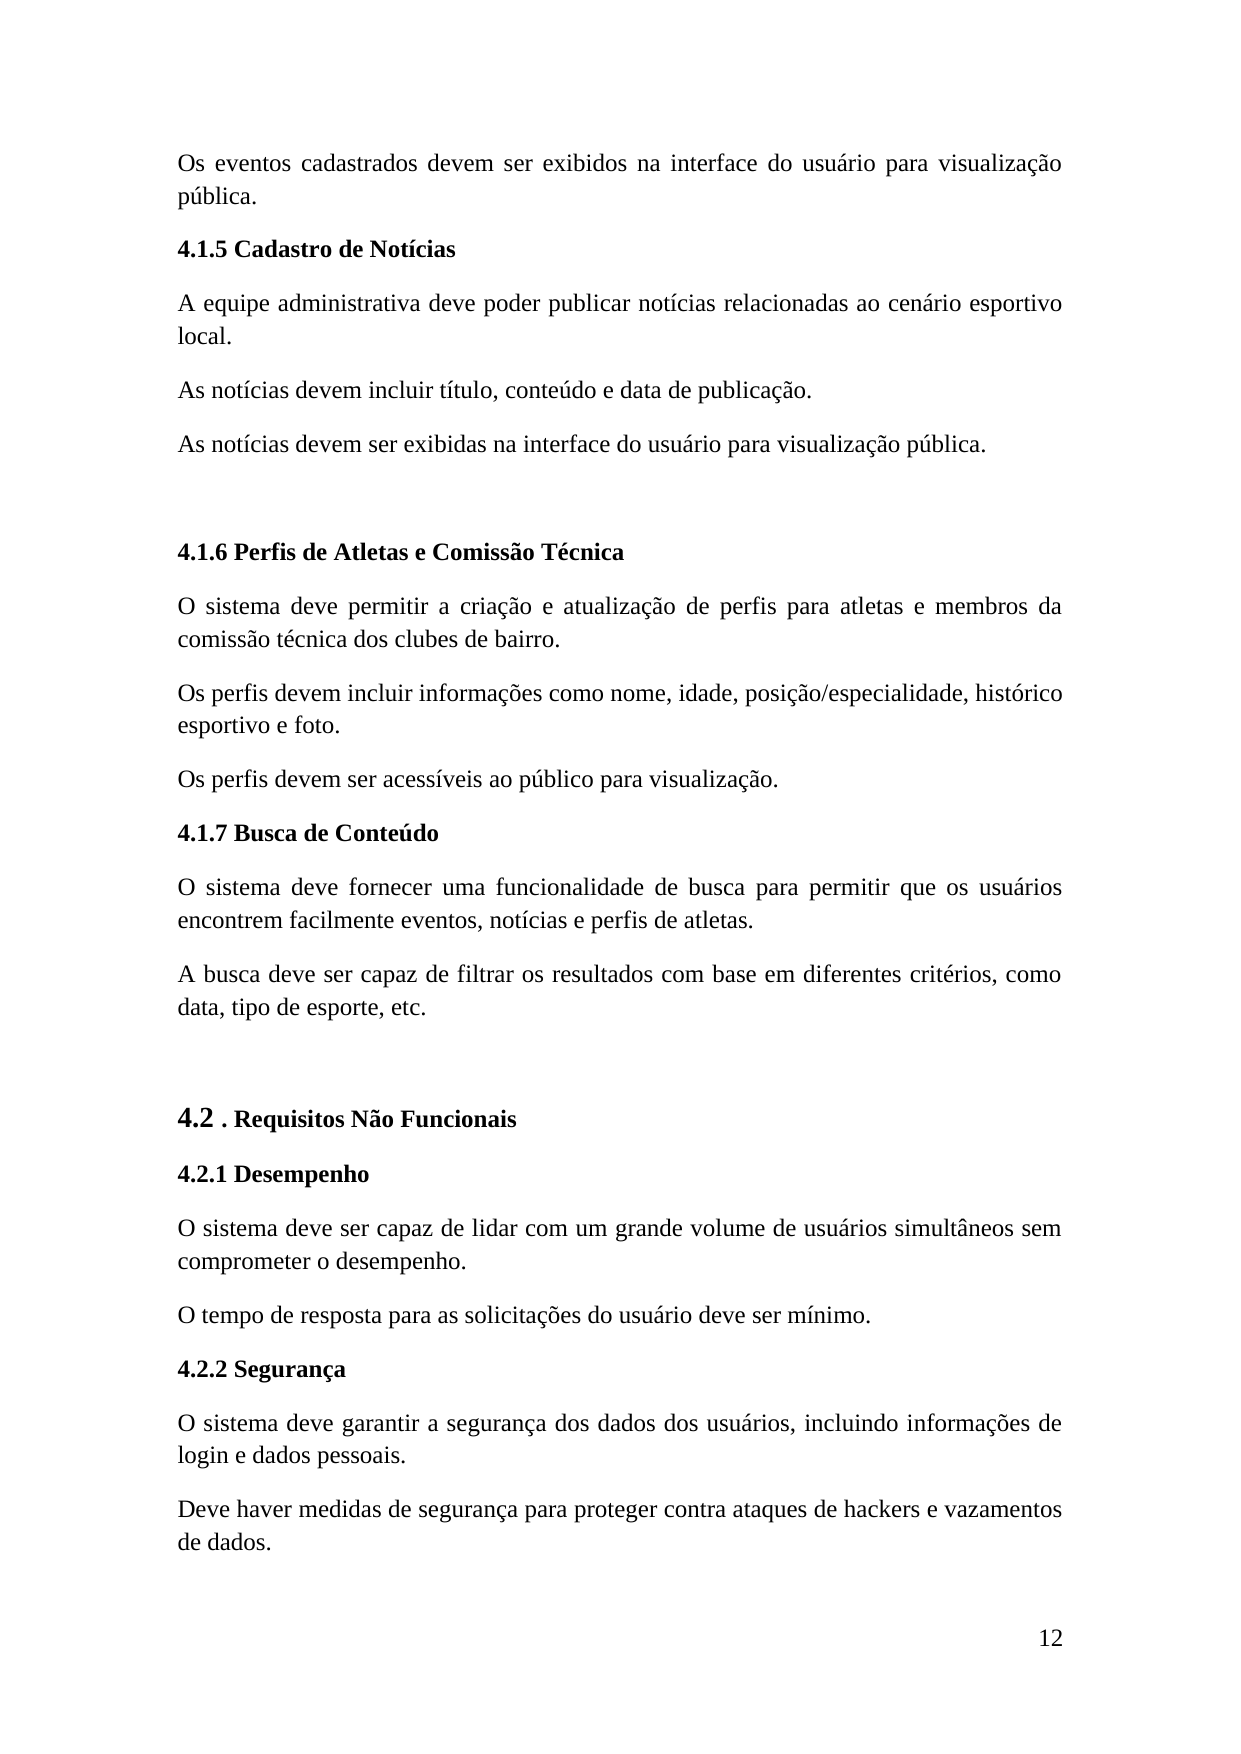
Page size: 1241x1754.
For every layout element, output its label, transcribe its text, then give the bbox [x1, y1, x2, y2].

text 4.2.2 Segurança [177, 1354, 1063, 1382]
text As notícias devem incluir título, conteúdo e data de publicação. [177, 375, 1063, 404]
text As notícias devem ser exibidas na interface do usuário para visualização pública. [177, 429, 1063, 458]
text Os perfis devem incluir informações como nome, idade, posição/especialidade, histórico esportivo e foto. [177, 678, 1063, 739]
text Os perfis devem ser acessíveis ao público para visualização. [177, 764, 1063, 793]
text Deve haver medidas de segurança para proteger contra ataques de hackers e vazamentos de dados. [177, 1494, 1063, 1556]
text A busca deve ser capaz de filtrar os resultados com base em diferentes critérios, como data, tipo de esporte, etc. [177, 959, 1063, 1021]
text Os eventos cadastrados devem ser exibidos na interface do usuário para visualização pública. [177, 148, 1063, 209]
text O sistema deve permitir a criação e atualização de perfis para atletas e membros da comissão técnica dos clubes de bairro. [177, 591, 1063, 652]
text 4.1.5 Cadastro de Notícias [177, 234, 1063, 263]
text A equipe administrativa deve poder publicar notícias relacionadas ao cenário esportivo local. [177, 288, 1063, 350]
text 4.2 . Requisitos Não Funcionais [177, 1100, 1063, 1133]
text O sistema deve fornecer uma funcionalidade de busca para permitir que os usuários encontrem facilmente eventos, notícias e perfis de atletas. [177, 872, 1063, 934]
text 4.2.1 Desempenho [177, 1159, 1063, 1188]
text O sistema deve garantir a segurança dos dados dos usuários, incluindo informações de login e dados pessoais. [177, 1408, 1063, 1469]
text 4.1.7 Busca de Conteúdo [177, 818, 1063, 847]
text 4.1.6 Perfis de Atletas e Comissão Técnica [177, 537, 1063, 566]
text O sistema deve ser capaz de lidar com um grande volume de usuários simultâneos sem comprometer o desempenho. [177, 1213, 1063, 1275]
text O tempo de resposta para as solicitações do usuário deve ser mínimo. [177, 1300, 1063, 1329]
